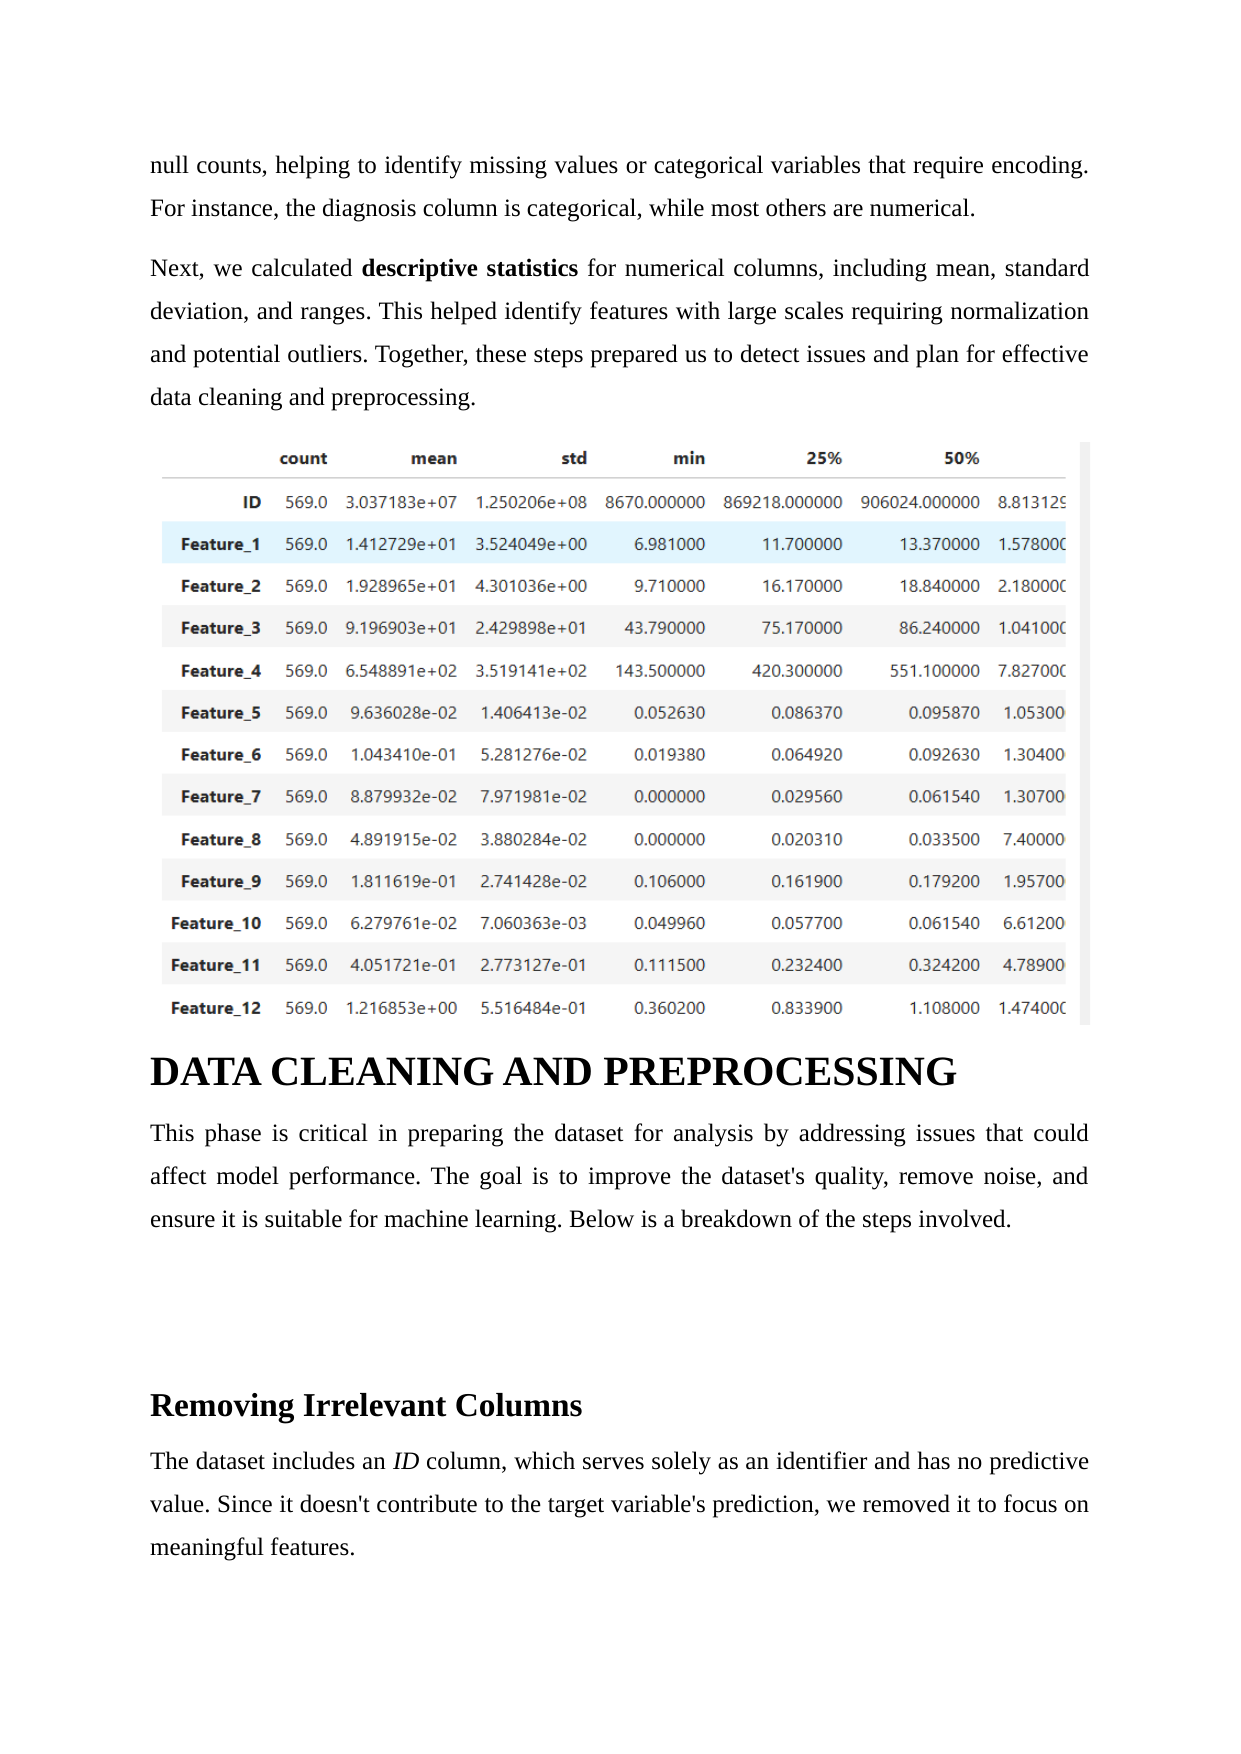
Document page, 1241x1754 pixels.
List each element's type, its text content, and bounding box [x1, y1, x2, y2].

text Next, we calculated descriptive statistics for numerical columns, including mean, standard deviation, and ranges. This helped identify features with large scales requiring normalization and potential outliers. Together, these steps prepared us to detect issues and plan for effective data cleaning and preprocessing. [150, 253, 1090, 411]
text Removing Irrelevant Columns [150, 1385, 1090, 1424]
picture [150, 442, 1091, 1025]
text This phase is critical in preparing the dataset for analysis by addressing issues that could affect model performance. The goal is to improve the dataset's quality, remove noise, and ensure it is suitable for machine learning. Below is a breakdown of the steps involved. [150, 1118, 1090, 1233]
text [150, 150, 1090, 222]
text DATA CLEANING AND PREPROCESSING [150, 1046, 1090, 1094]
text The dataset includes an ID column, which serves solely as an identifier and has no predictive value. Since it doesn't contribute to the target variable's prediction, we removed it to focus on meaningful features. [150, 1446, 1090, 1561]
